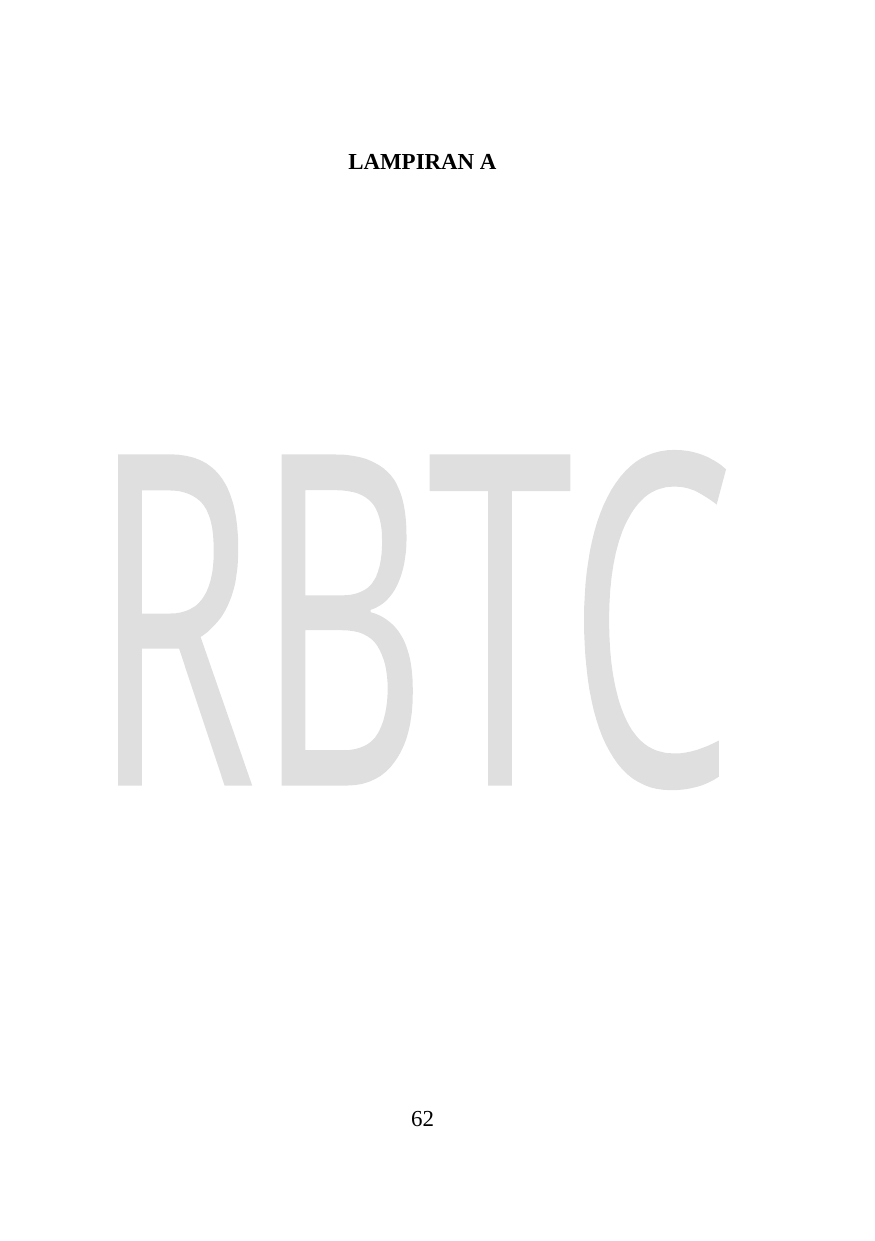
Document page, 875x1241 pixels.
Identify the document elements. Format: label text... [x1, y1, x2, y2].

subtitle LAMPIRAN A [118, 148, 726, 174]
